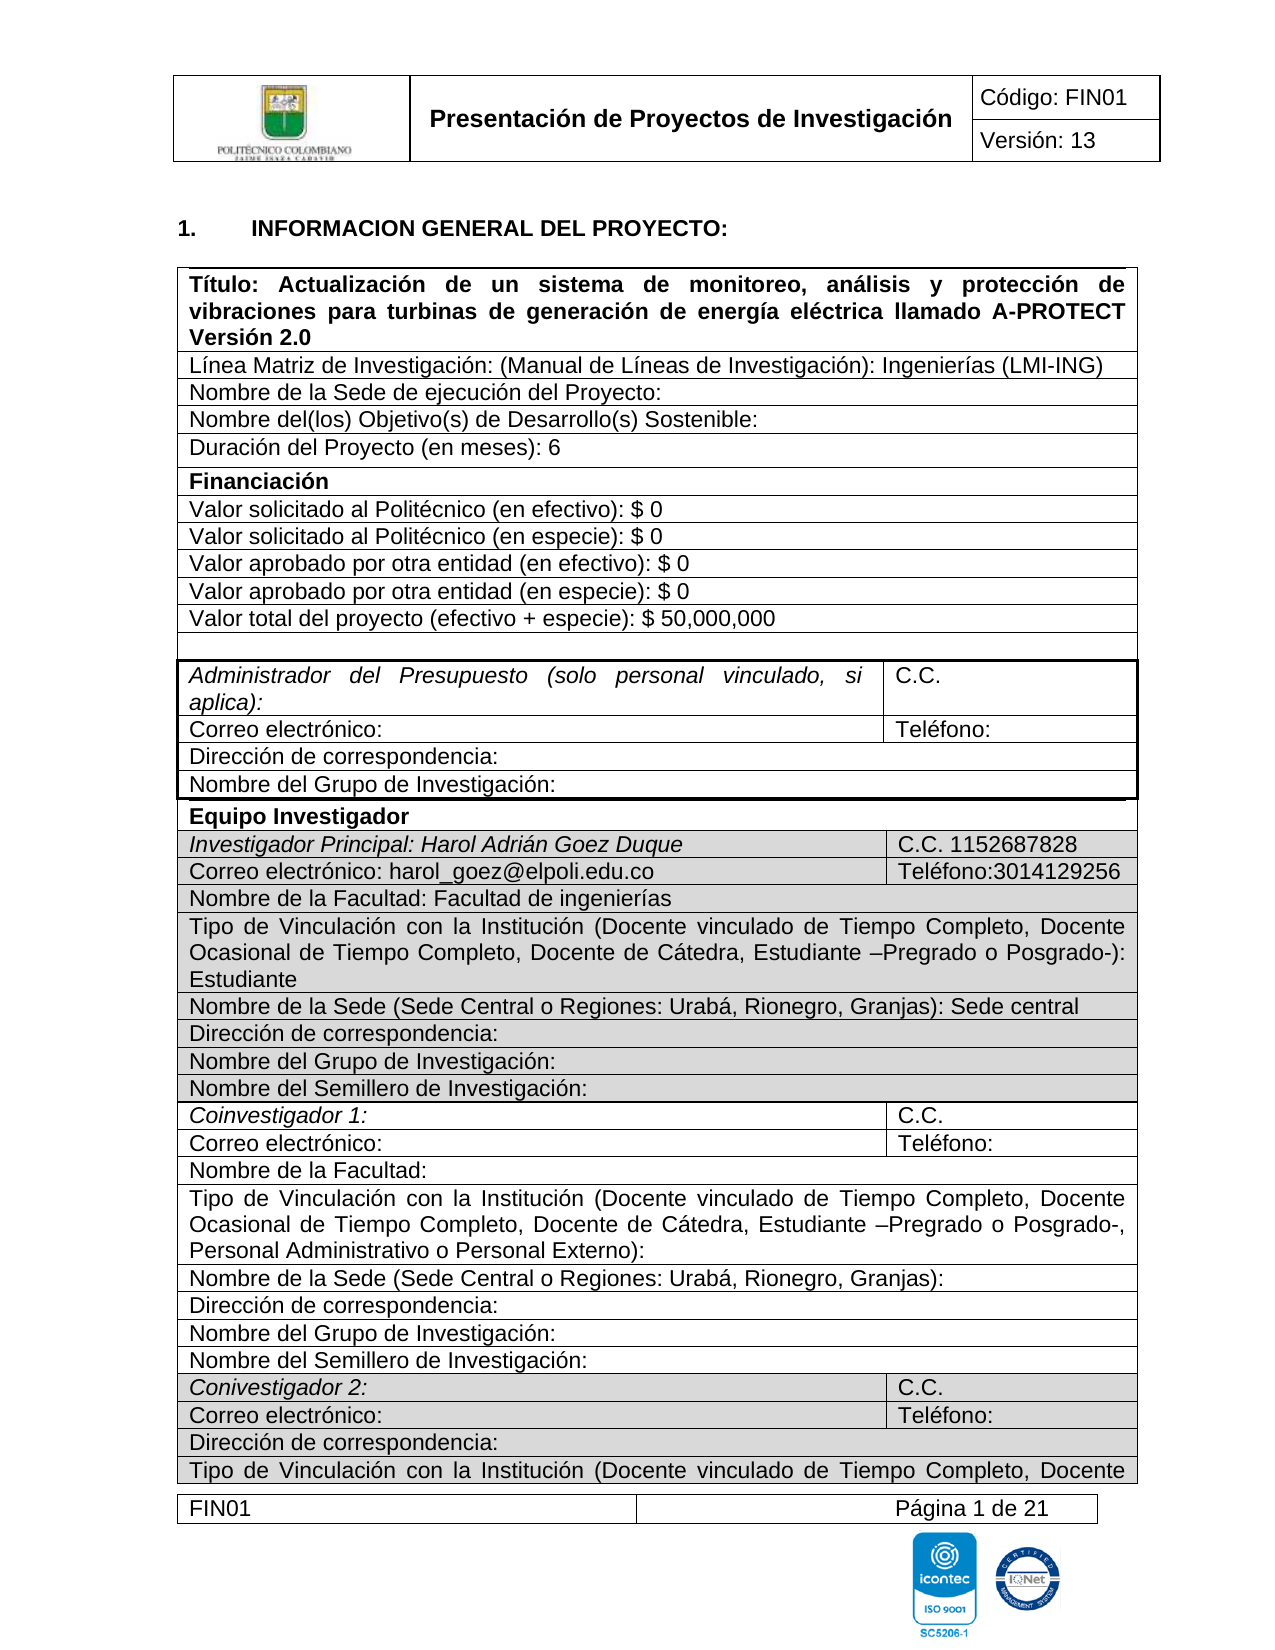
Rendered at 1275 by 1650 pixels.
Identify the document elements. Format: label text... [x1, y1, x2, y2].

table_cell Valor solicitado al Politécnico (en especie): $ 0 [178, 523, 1137, 549]
table_cell Nombre del Semillero de Investigación: [178, 1075, 1137, 1101]
table_cell Conivestigador 2: [178, 1374, 886, 1401]
table_cell C.C. 1152687828 [887, 831, 1137, 857]
table_cell Nombre del Grupo de Investigación: [179, 771, 1136, 797]
table_cell Correo electrónico: harol_goez@elpoli.edu.co [178, 858, 886, 884]
table_cell Tipo de Vinculación con la Institución (Docente vinculado de Tiempo Completo, Docente Ocasional de Tiempo Completo, Docente de Cátedra, Estudiante –Pregrado o Posgrado-): Estudiante [178, 913, 1137, 992]
table_cell Nombre de la Sede de ejecución del Proyecto: [178, 379, 1137, 405]
table_cell Nombre de la Facultad: [178, 1157, 1137, 1184]
table_header Título: Actualización de un sistema de monitoreo, análisis y protección de vibraciones para turbinas de generación de energía eléctrica llamado A-PROTECT Versión 2.0 [178, 268, 1137, 351]
table_cell Valor aprobado por otra entidad (en especie): $ 0 [178, 578, 1137, 604]
table_cell [178, 633, 1137, 659]
text 1. INFORMACION GENERAL DEL PROYECTO: [177, 214, 1098, 241]
table_cell Duración del Proyecto (en meses): 6 [178, 434, 1137, 467]
table_cell Valor total del proyecto (efectivo + especie): $ 50,000,000 [178, 605, 1137, 632]
table_cell Dirección de correspondencia: [178, 1429, 1137, 1456]
table_cell C.C. [884, 662, 1136, 715]
table_cell Correo electrónico: [178, 1402, 886, 1428]
table_cell Teléfono: [884, 716, 1136, 742]
table_cell Equipo Investigador [178, 800, 1137, 829]
table_cell Nombre de la Facultad: Facultad de ingenierías [178, 885, 1137, 912]
table_cell Valor solicitado al Politécnico (en efectivo): $ 0 [178, 496, 1137, 522]
table_cell Investigador Principal: Harol Adrián Goez Duque [178, 831, 886, 857]
table_cell Nombre del Semillero de Investigación: [178, 1347, 1137, 1373]
table_cell Correo electrónico: [178, 1130, 886, 1156]
table_cell C.C. [887, 1374, 1137, 1401]
table_cell Dirección de correspondencia: [179, 743, 1136, 769]
table_cell Coinvestigador 1: [178, 1103, 886, 1129]
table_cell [178, 1457, 1137, 1483]
table_cell Nombre del(los) Objetivo(s) de Desarrollo(s) Sostenible: [178, 406, 1137, 433]
table_cell Dirección de correspondencia: [178, 1020, 1137, 1047]
table_cell Teléfono: [887, 1130, 1137, 1156]
table_cell Nombre de la Sede (Sede Central o Regiones: Urabá, Rionegro, Granjas): Sede central [178, 993, 1137, 1019]
table_cell Valor aprobado por otra entidad (en efectivo): $ 0 [178, 550, 1137, 577]
picture [902, 1523, 1061, 1650]
table_cell Teléfono:3014129256 [887, 858, 1137, 884]
table_cell Nombre del Grupo de Investigación: [178, 1048, 1137, 1074]
table_cell Dirección de correspondencia: [178, 1292, 1137, 1318]
table_cell Financiación [178, 468, 1137, 494]
table_cell Línea Matriz de Investigación: (Manual de Líneas de Investigación): Ingenierías (LMI-ING) [178, 352, 1137, 378]
table_cell Nombre de la Sede (Sede Central o Regiones: Urabá, Rionegro, Granjas): [178, 1265, 1137, 1291]
table_cell Teléfono: [887, 1402, 1137, 1428]
table_cell Nombre del Grupo de Investigación: [178, 1320, 1137, 1346]
table_cell C.C. [887, 1103, 1137, 1129]
table_cell Administrador del Presupuesto (solo personal vinculado, si aplica): [179, 662, 883, 715]
table_cell Correo electrónico: [179, 716, 883, 742]
